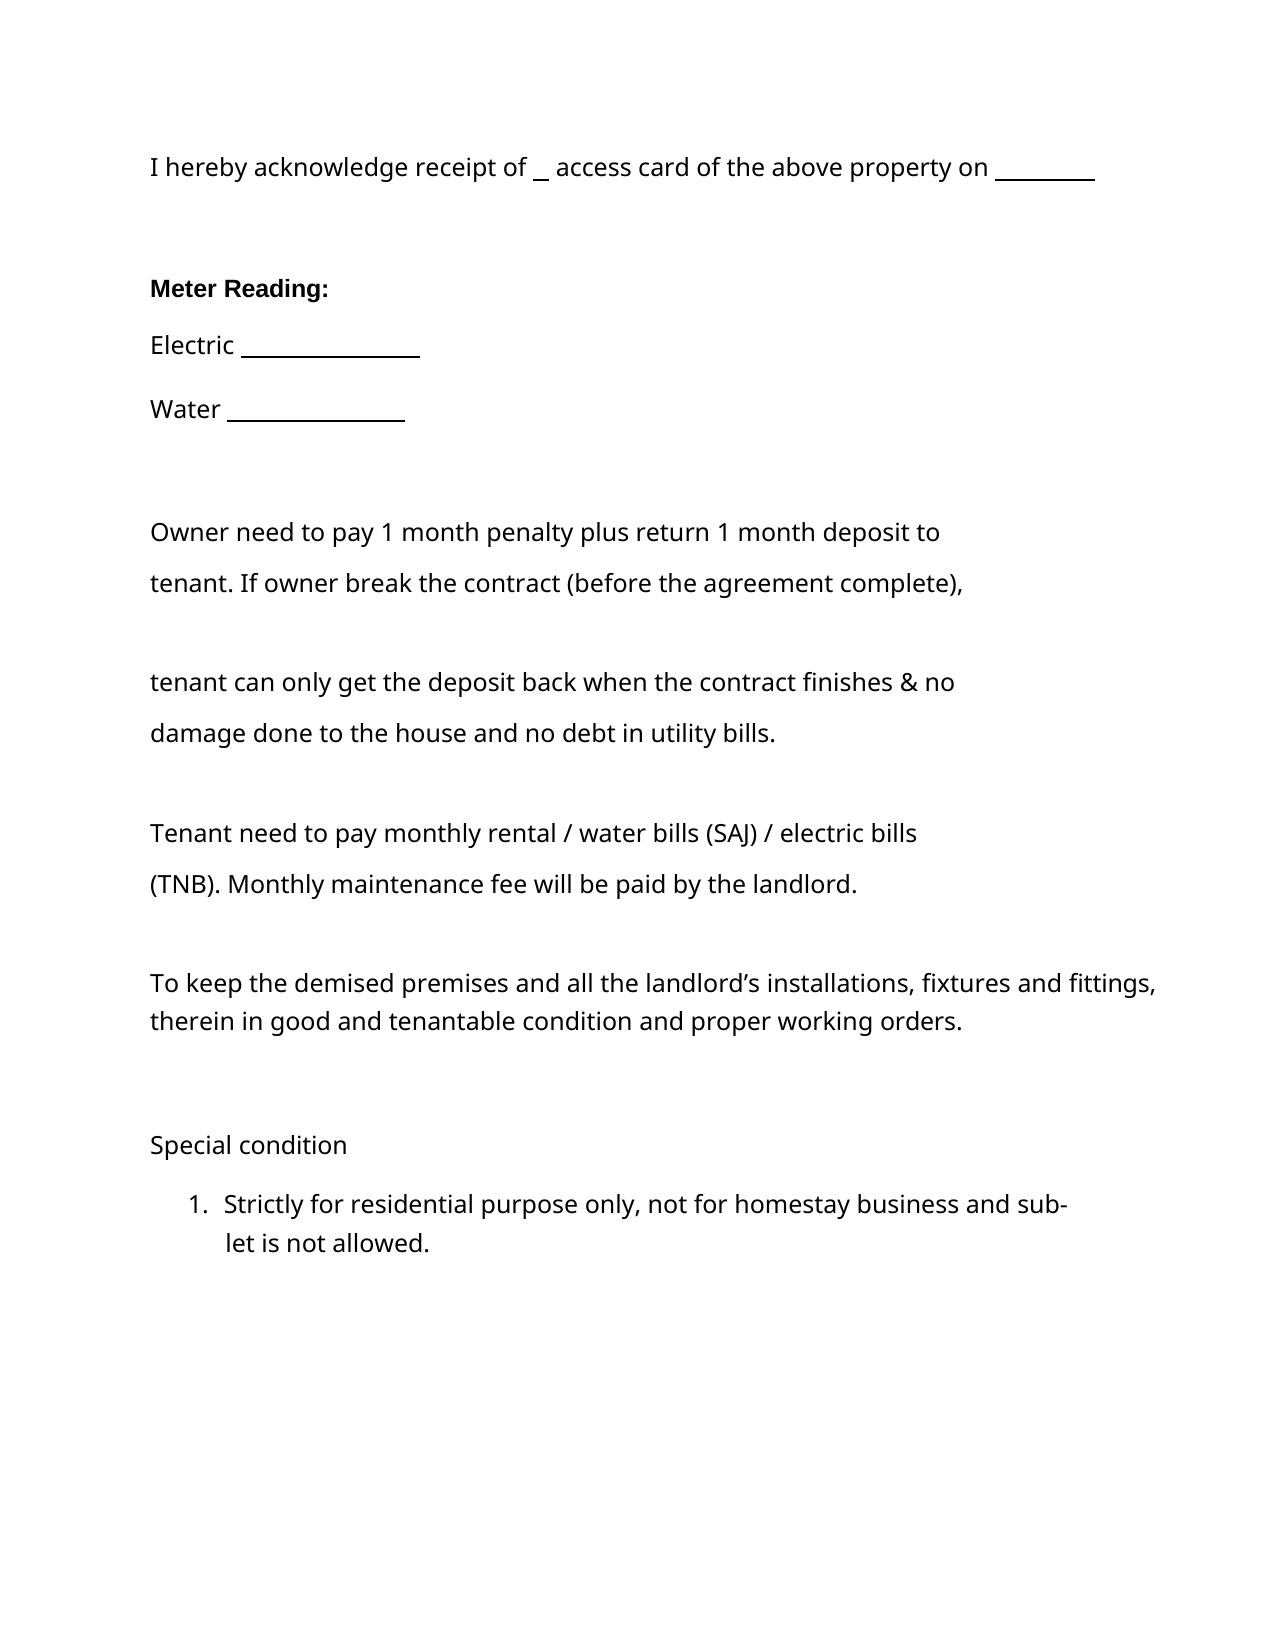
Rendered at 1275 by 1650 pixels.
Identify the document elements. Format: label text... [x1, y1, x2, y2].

text 1. Strictly for residential purpose only, not for homestay business and sub-let is not allowed. [188, 1187, 1096, 1259]
text Electric Water [150, 327, 420, 426]
text Owner need to pay 1 month penalty plus return 1 month deposit to tenant. If owner break the contract (before the agreement complete), [150, 515, 976, 600]
text Special condition [150, 1127, 1162, 1161]
subtitle Meter Reading: [150, 274, 1162, 303]
text Tenant need to pay monthly rental / water bills (SAJ) / electric bills (TNB). Monthly maintenance fee will be paid by the landlord. [150, 816, 964, 900]
text I hereby acknowledge receipt of access card of the above property on [150, 150, 1162, 184]
text tenant can only get the deposit back when the contract finishes & no damage done to the house and no debt in utility bills. [150, 665, 1032, 750]
text therein in good and tenantable condition and proper working orders. [150, 1003, 1162, 1038]
text To keep the demised premises and all the landlord’s installations, fixtures and fittings, [150, 965, 1162, 999]
